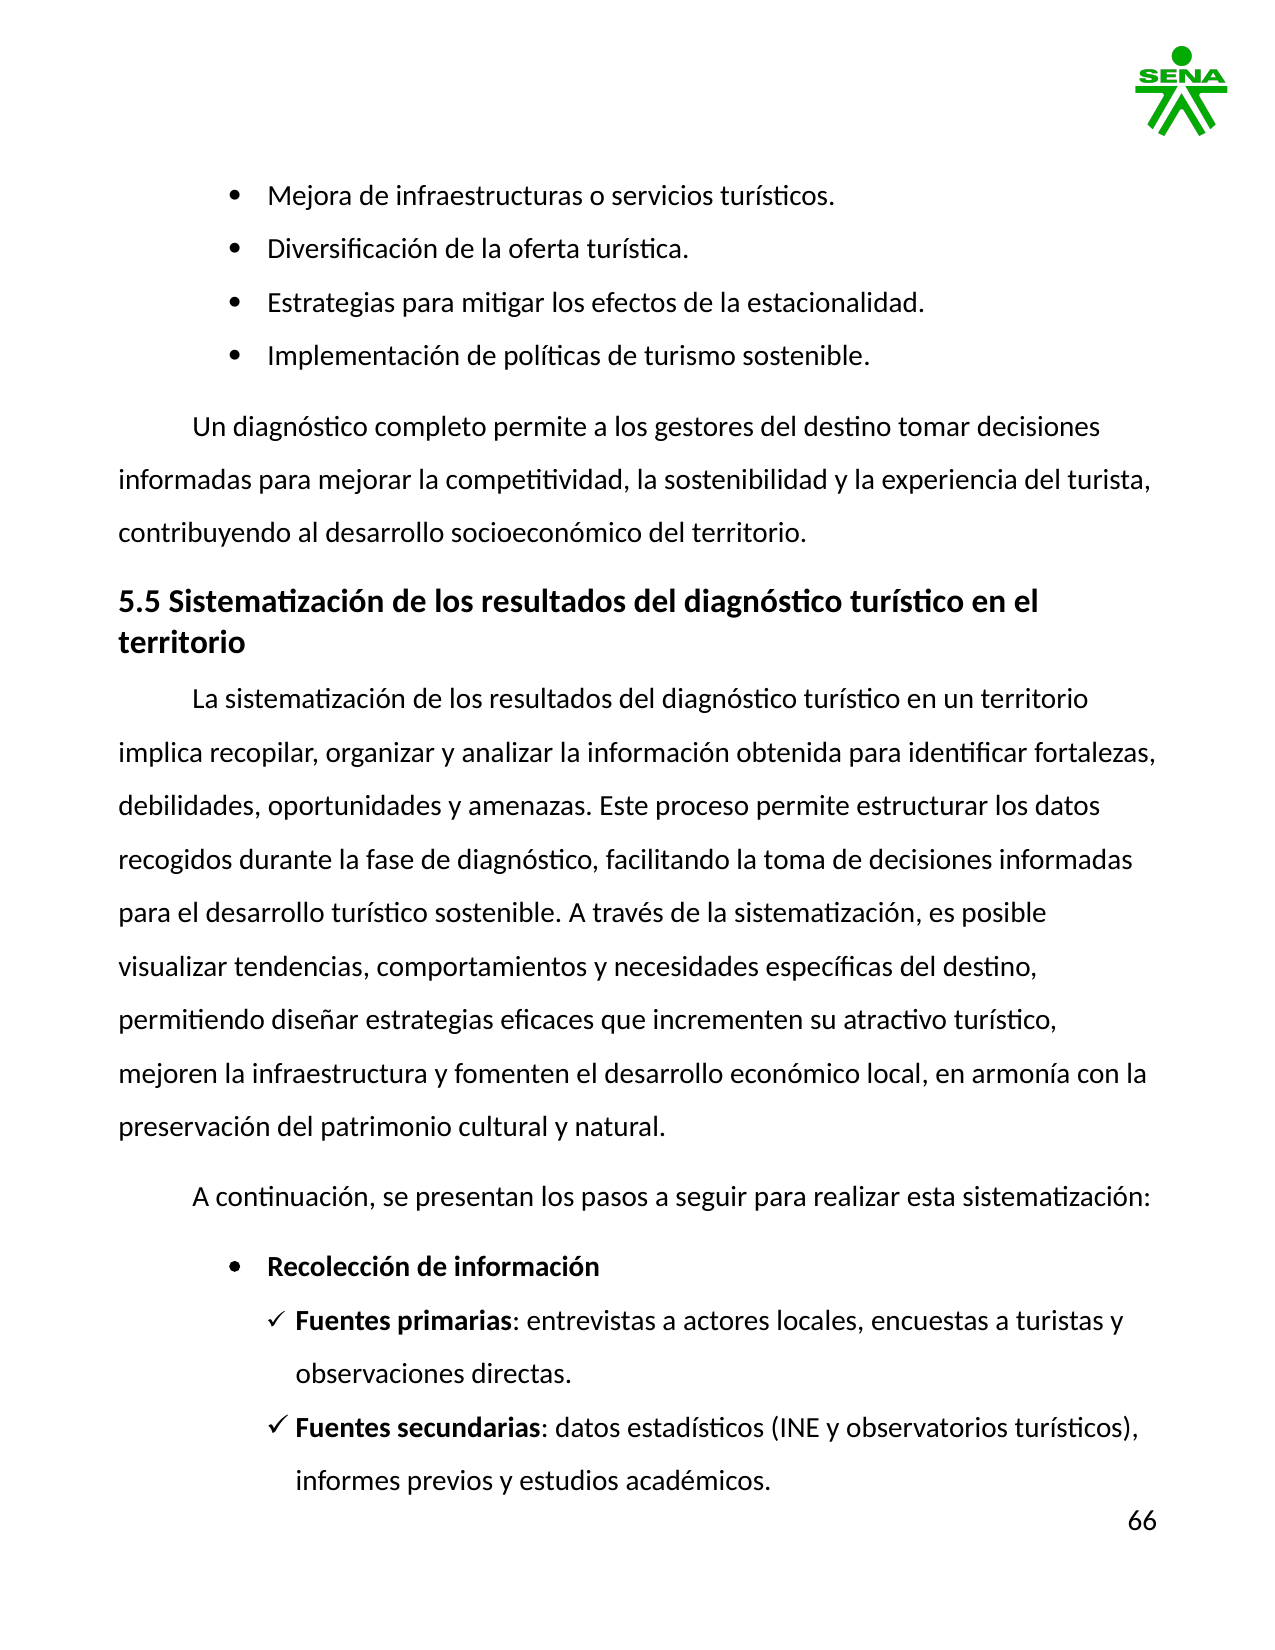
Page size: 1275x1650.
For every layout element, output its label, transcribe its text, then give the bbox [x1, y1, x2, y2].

picture [1135, 46, 1228, 136]
list Fuentes secundarias: datos estadísticos (INE y observatorios turísticos), informes previos y estudios académicos. [266, 1409, 1157, 1498]
list Fuentes primarias: entrevistas a actores locales, encuestas a turistas y observaciones directas. [266, 1302, 1157, 1391]
list Estrategias para mitigar los efectos de la estacionalidad. [229, 284, 1157, 320]
text La sistematización de los resultados del diagnóstico turístico en un territorio implica recopilar, organizar y analizar la información obtenida para identificar fortalezas, debilidades, oportunidades y amenazas. Este proceso permite estructurar los datos recogidos durante la fase de diagnóstico, facilitando la toma de decisiones informadas para el desarrollo turístico sostenible. A través de la sistematización, es posible visualizar tendencias, comportamientos y necesidades específicas del destino, permitiendo diseñar estrategias eficaces que incrementen su atractivo turístico, mejoren la infraestructura y fomenten el desarrollo económico local, en armonía con la preservación del patrimonio cultural y natural. [118, 681, 1157, 1144]
list Mejora de infraestructuras o servicios turísticos. [229, 177, 1157, 213]
list Implementación de políticas de turismo sostenible. [229, 337, 1157, 373]
list Diversificación de la oferta turística. [229, 231, 1157, 266]
list Recolección de información [229, 1248, 1157, 1284]
text Un diagnóstico completo permite a los gestores del destino tomar decisiones informadas para mejorar la competitividad, la sostenibilidad y la experiencia del turista, contribuyendo al desarrollo socioeconómico del territorio. [118, 408, 1157, 550]
subtitle 5.5 Sistematización de los resultados del diagnóstico turístico en el territorio [246, 580, 1157, 662]
text A continuación, se presentan los pasos a seguir para realizar esta sistematización: [118, 1178, 1157, 1214]
